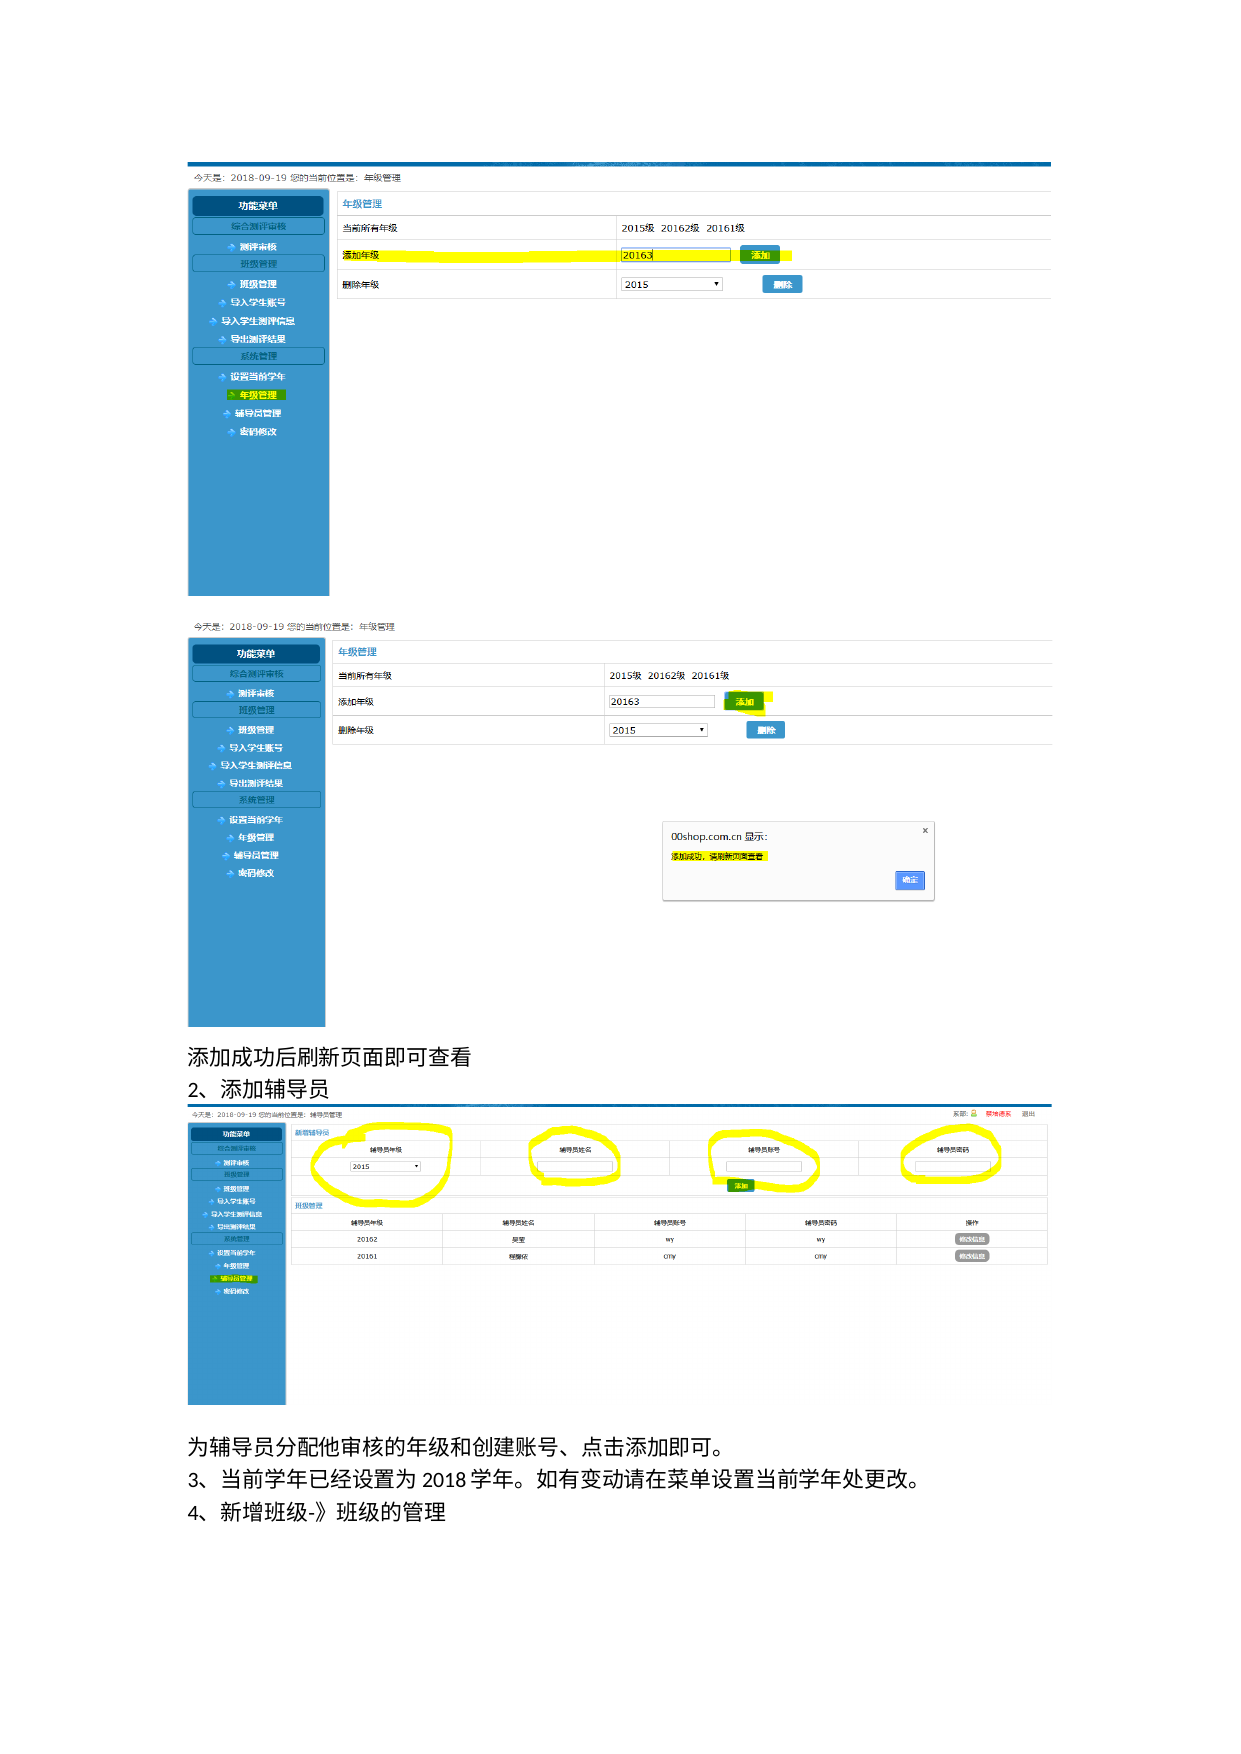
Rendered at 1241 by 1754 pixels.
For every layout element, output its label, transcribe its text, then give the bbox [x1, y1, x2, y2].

list 当前学年已经设置为2018学年。如有变动请在菜单设置当前学年处更改。 [187, 1462, 1053, 1494]
list 添加成功后刷新页面即可查看 [187, 1039, 1053, 1072]
picture [187, 162, 1051, 596]
list 为辅导员分配他审核的年级和创建账号、点击添加即可。 [187, 1429, 1053, 1462]
picture [187, 617, 1053, 1027]
picture [187, 1104, 1052, 1405]
list 新增班级-》班级的管理 [187, 1494, 1053, 1527]
list 添加辅导员 [187, 1072, 1053, 1104]
